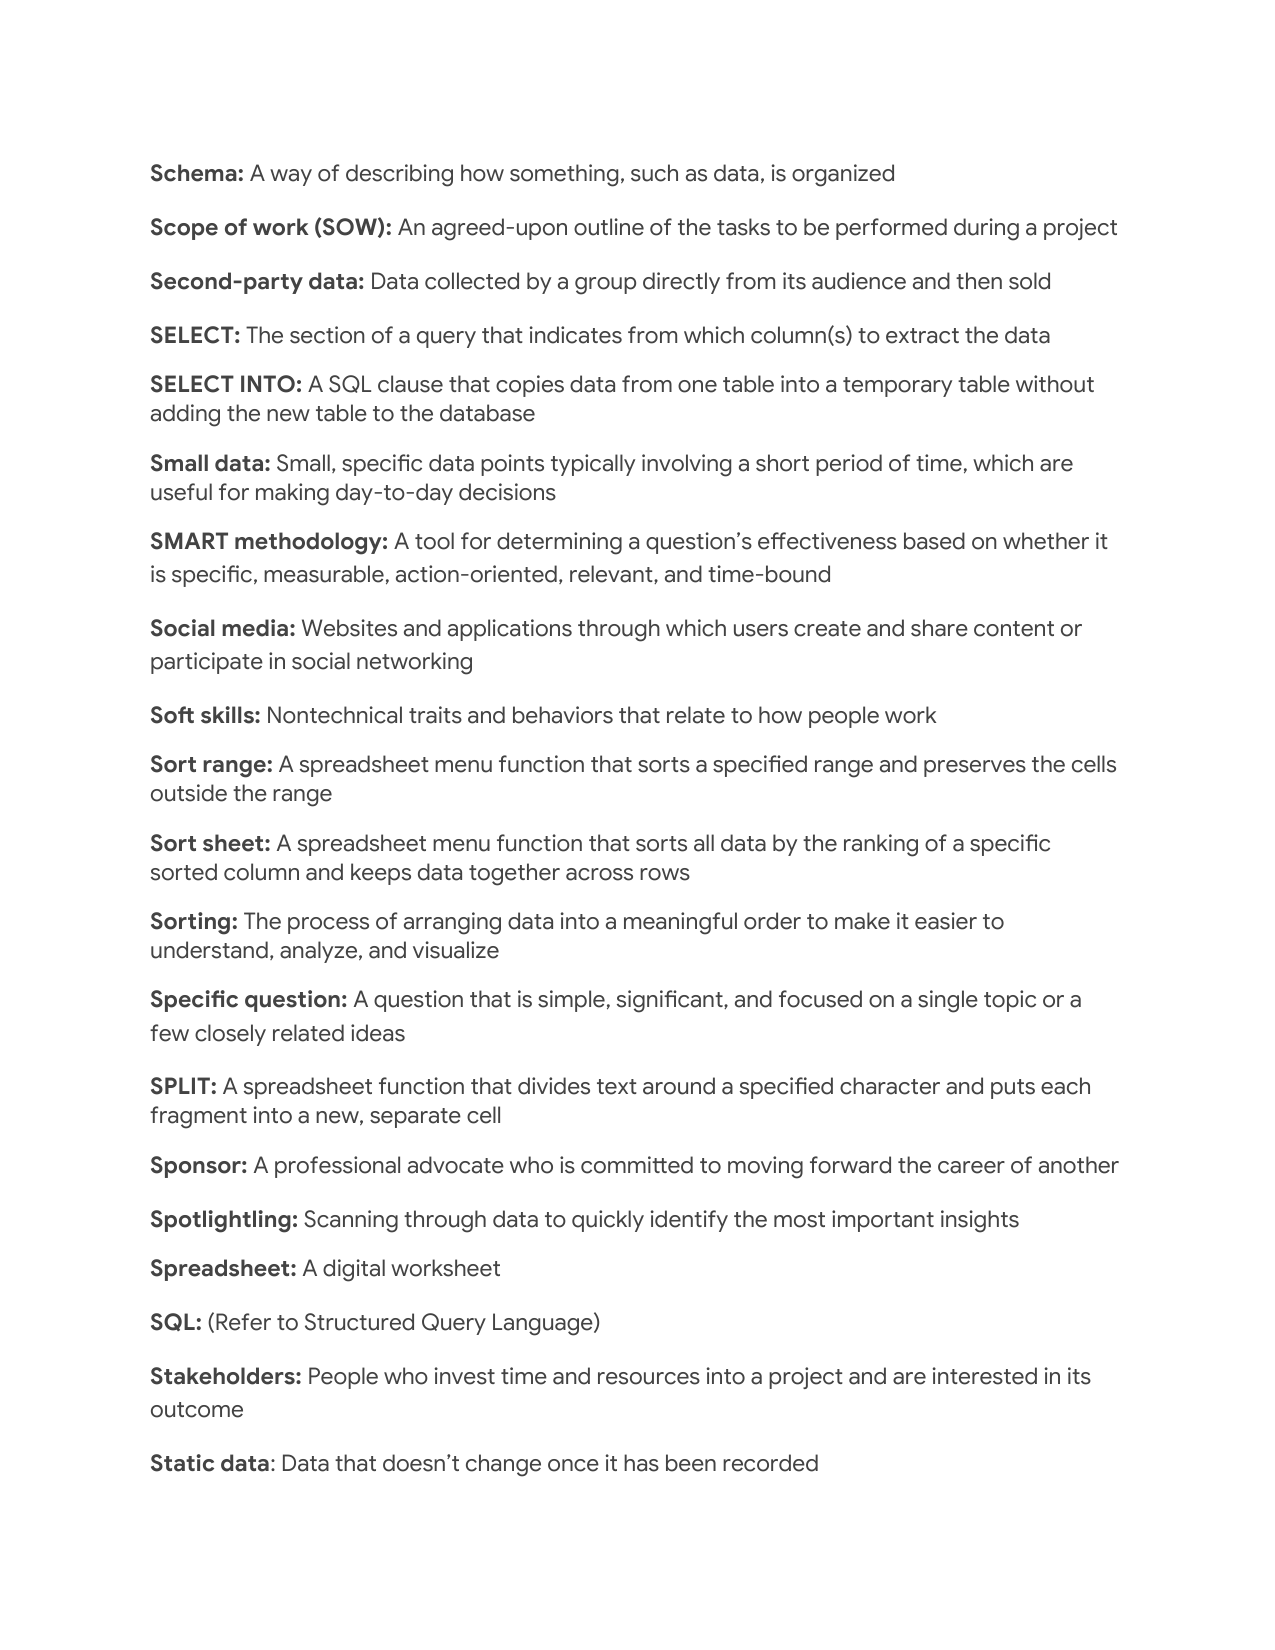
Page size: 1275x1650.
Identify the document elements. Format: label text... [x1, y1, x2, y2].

text Social media: Websites and applications through which users create and share content or participate in social networking [150, 614, 1125, 676]
text Spotlightling: Scanning through data to quickly identify the most important insights [150, 1205, 1125, 1233]
text SQL: (Refer to Structured Query Language) [150, 1308, 1125, 1337]
text Sort range: A spreadsheet menu function that sorts a specified range and preserves the cells outside the range [150, 751, 1125, 808]
text SMART methodology: A tool for determining a question’s effectiveness based on whether it is specific, measurable, action-oriented, relevant, and time-bound [150, 527, 1125, 589]
text Soft skills: Nontechnical traits and behaviors that relate to how people work [150, 701, 1125, 730]
text SELECT: The section of a query that indicates from which column(s) to extract the data [150, 321, 1125, 350]
text Small data: Small, specific data points typically involving a short period of time, which are useful for making day-to-day decisions [150, 449, 1125, 507]
text SELECT INTO: A SQL clause that copies data from one table into a temporary table without adding the new table to the database [150, 371, 1125, 428]
text Second-party data: Data collected by a group directly from its audience and then sold [150, 267, 1125, 296]
text Static data: Data that doesn’t change once it has been recorded [150, 1449, 1125, 1478]
text Schema: A way of describing how something, such as data, is organized [150, 159, 1125, 188]
text Sponsor: A professional advocate who is committed to moving forward the career of another [150, 1151, 1125, 1180]
text Specific question: A question that is simple, significant, and focused on a single topic or a few closely related ideas [150, 986, 1125, 1047]
text Scope of work (SOW): An agreed-upon outline of the tasks to be performed during a project [150, 213, 1125, 242]
text Spreadsheet: A digital worksheet [150, 1254, 1125, 1283]
text SPLIT: A spreadsheet function that divides text around a specified character and puts each fragment into a new, separate cell [150, 1073, 1125, 1130]
text Sorting: The process of arranging data into a meaningful order to make it easier to understand, analyze, and visualize [150, 907, 1125, 965]
text Sort sheet: A spreadsheet menu function that sorts all data by the ranking of a specific sorted column and keeps data together across rows [150, 829, 1125, 887]
text Stakeholders: People who invest time and resources into a project and are interested in its outcome [150, 1362, 1125, 1424]
